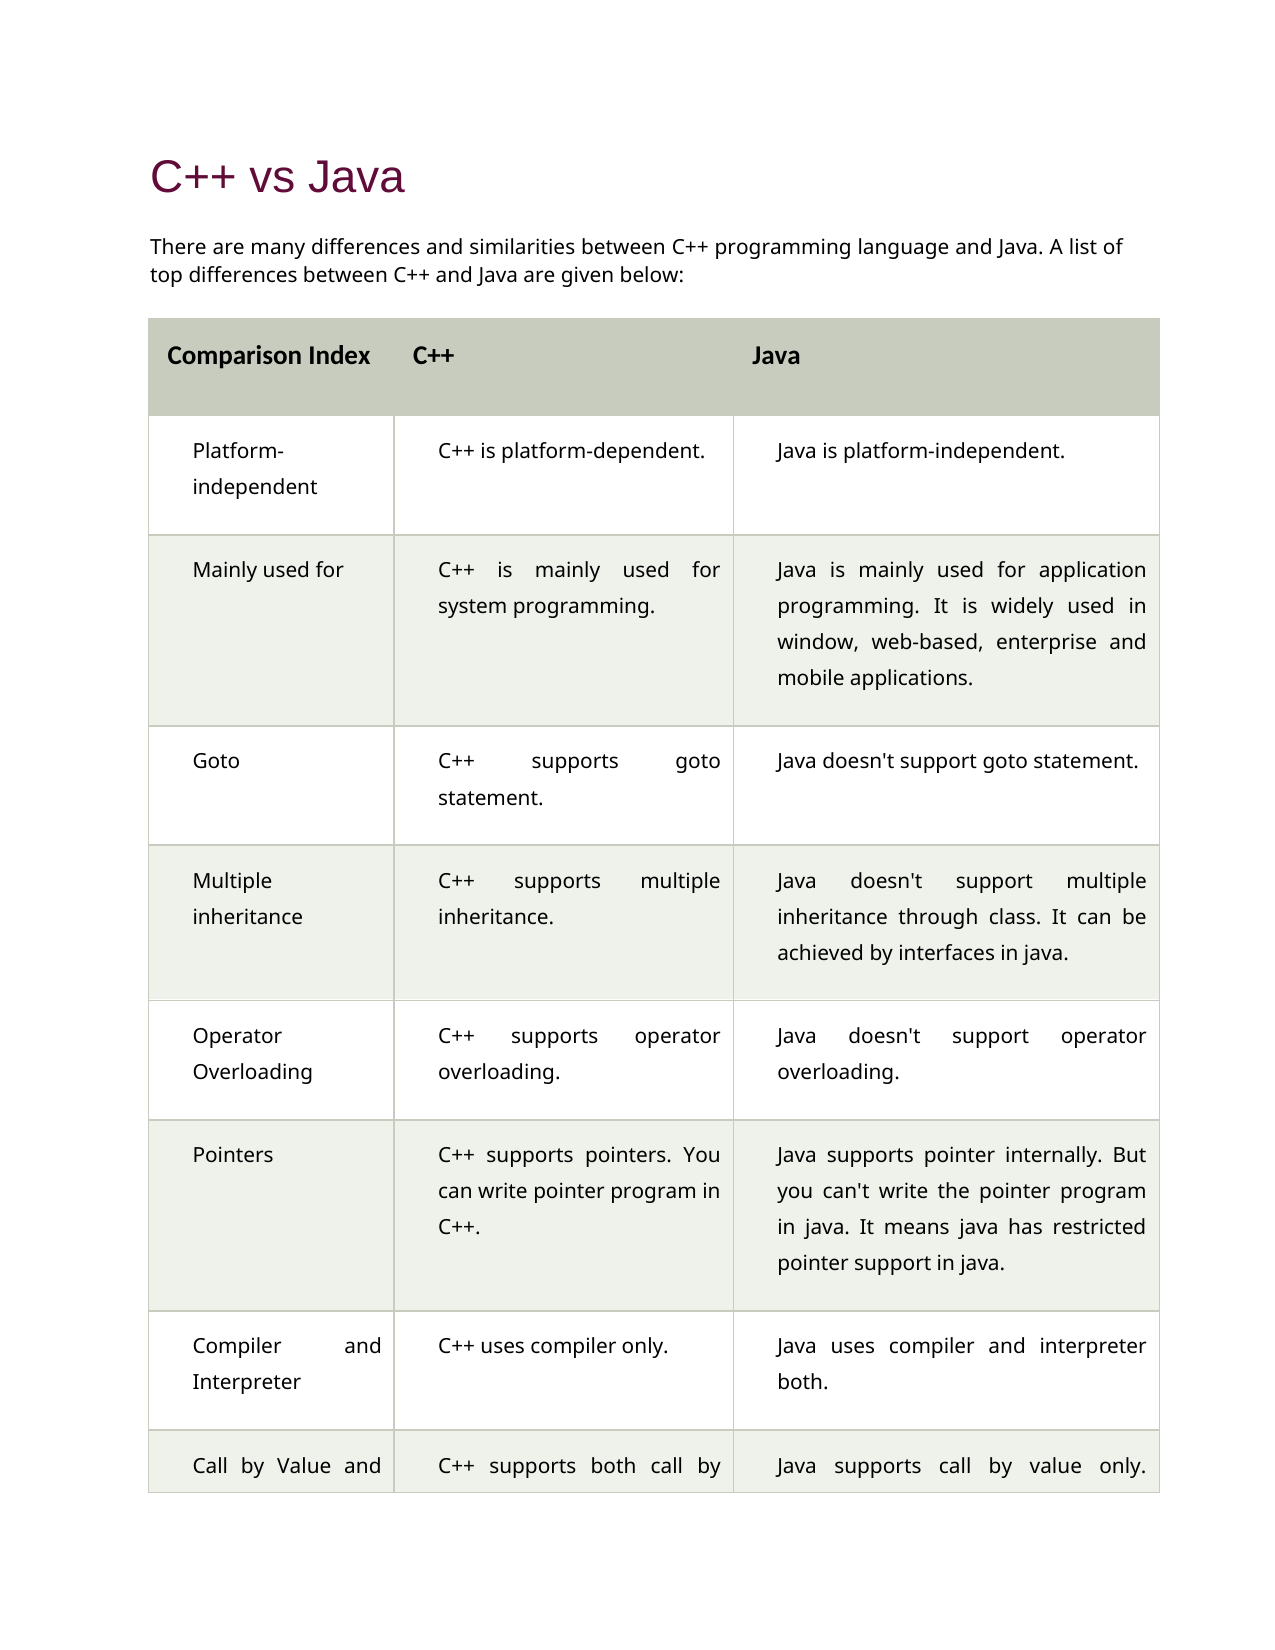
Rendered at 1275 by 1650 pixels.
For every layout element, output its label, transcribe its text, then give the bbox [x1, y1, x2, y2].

table_cell Java uses compiler and interpreter both. [734, 1312, 1159, 1429]
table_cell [149, 1431, 393, 1492]
table_cell Platform-independent [149, 416, 393, 534]
table_header C++ [394, 320, 733, 415]
subtitle C++ vs Java [150, 150, 1125, 203]
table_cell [734, 1431, 1159, 1492]
table_cell Java is mainly used for application programming. It is widely used in window, web-based, enterprise and mobile applications. [734, 536, 1159, 725]
table_cell Pointers [149, 1121, 393, 1310]
table_cell C++ supports pointers. You can write pointer program in C++. [395, 1121, 733, 1310]
table_cell Java supports pointer internally. But you can't write the pointer program in java. It means java has restricted pointer support in java. [734, 1121, 1159, 1310]
table_cell Goto [149, 727, 393, 844]
table_cell Java doesn't support multiple inheritance through class. It can be achieved by interfaces in java. [734, 846, 1159, 999]
table_cell C++ is platform-dependent. [395, 416, 733, 534]
table_cell Java doesn't support operator overloading. [734, 1001, 1159, 1119]
table_cell C++ uses compiler only. [395, 1312, 733, 1429]
table_header Comparison Index [149, 320, 394, 415]
table_cell C++ supports multiple inheritance. [395, 846, 733, 999]
table_cell C++ is mainly used for system programming. [395, 536, 733, 725]
table_cell Java doesn't support goto statement. [734, 727, 1159, 844]
table_cell Compiler and Interpreter [149, 1312, 393, 1429]
table_cell Java is platform-independent. [734, 416, 1159, 534]
table_cell Operator Overloading [149, 1001, 393, 1119]
table_cell C++ supports operator overloading. [395, 1001, 733, 1119]
table_cell Mainly used for [149, 536, 393, 725]
text There are many differences and similarities between C++ programming language and Java. A list of top differences between C++ and Java are given below: [150, 232, 1125, 289]
table_cell C++ supports goto statement. [395, 727, 733, 844]
table_header Java [733, 320, 1159, 415]
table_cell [395, 1431, 733, 1492]
table_cell Multiple inheritance [149, 846, 393, 999]
